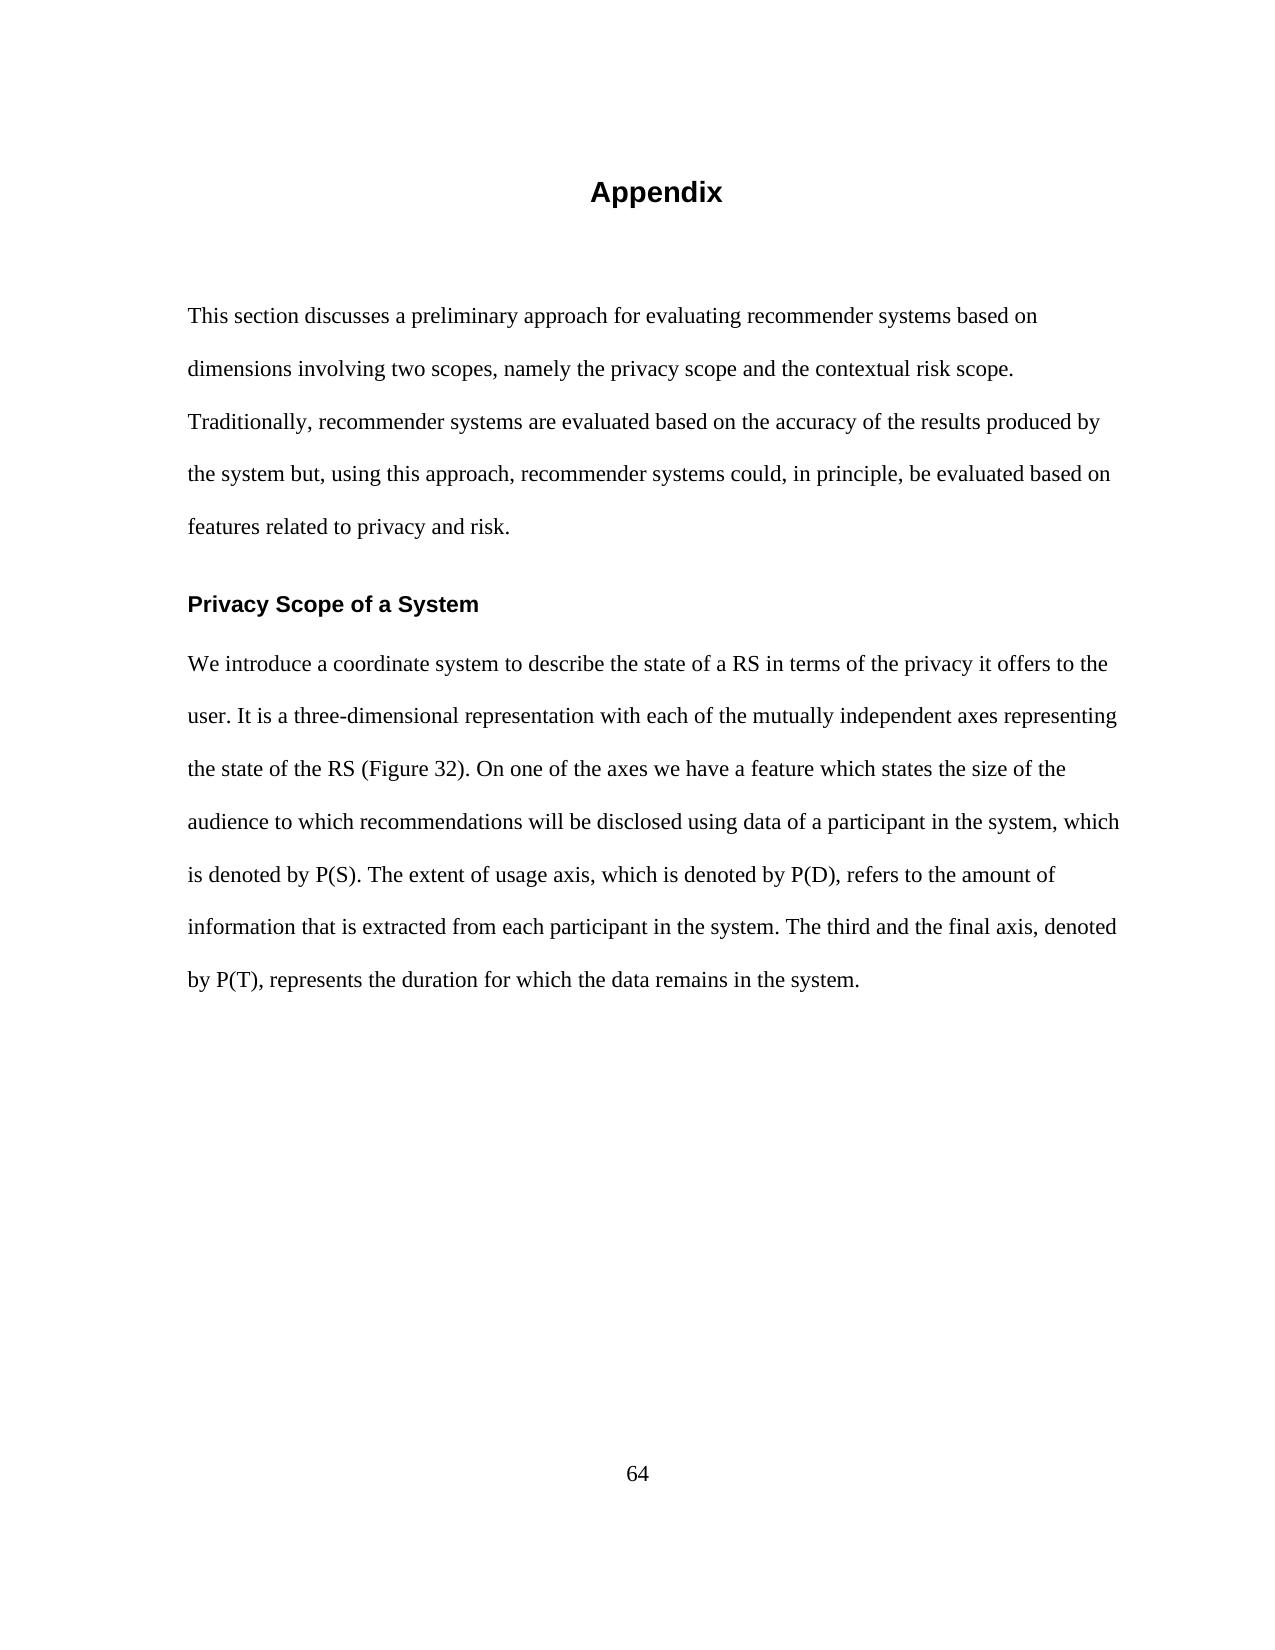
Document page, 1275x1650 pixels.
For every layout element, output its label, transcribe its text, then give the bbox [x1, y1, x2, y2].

subtitle Privacy Scope of a System [187, 591, 1125, 617]
text We introduce a coordinate system to describe the state of a RS in terms of the privacy it offers to the user. It is a three-dimensional representation with each of the mutually independent axes representing the state of the RS (Figure 32). On one of the axes we have a feature which states the size of the audience to which recommendations will be disclosed using data of a participant in the system, which is denoted by P(S). The extent of usage axis, which is denoted by P(D), refers to the amount of information that is extracted from each participant in the system. The third and the final axis, denoted by P(T), represents the duration for which the data remains in the system. [187, 650, 1125, 992]
text This section discusses a preliminary approach for evaluating recommender systems based on dimensions involving two scopes, namely the privacy scope and the contextual risk scope. Traditionally, recommender systems are evaluated based on the accuracy of the results produced by the system but, using this approach, recommender systems could, in principle, be evaluated based on features related to privacy and risk. [187, 302, 1125, 539]
subtitle Appendix [187, 175, 1125, 208]
